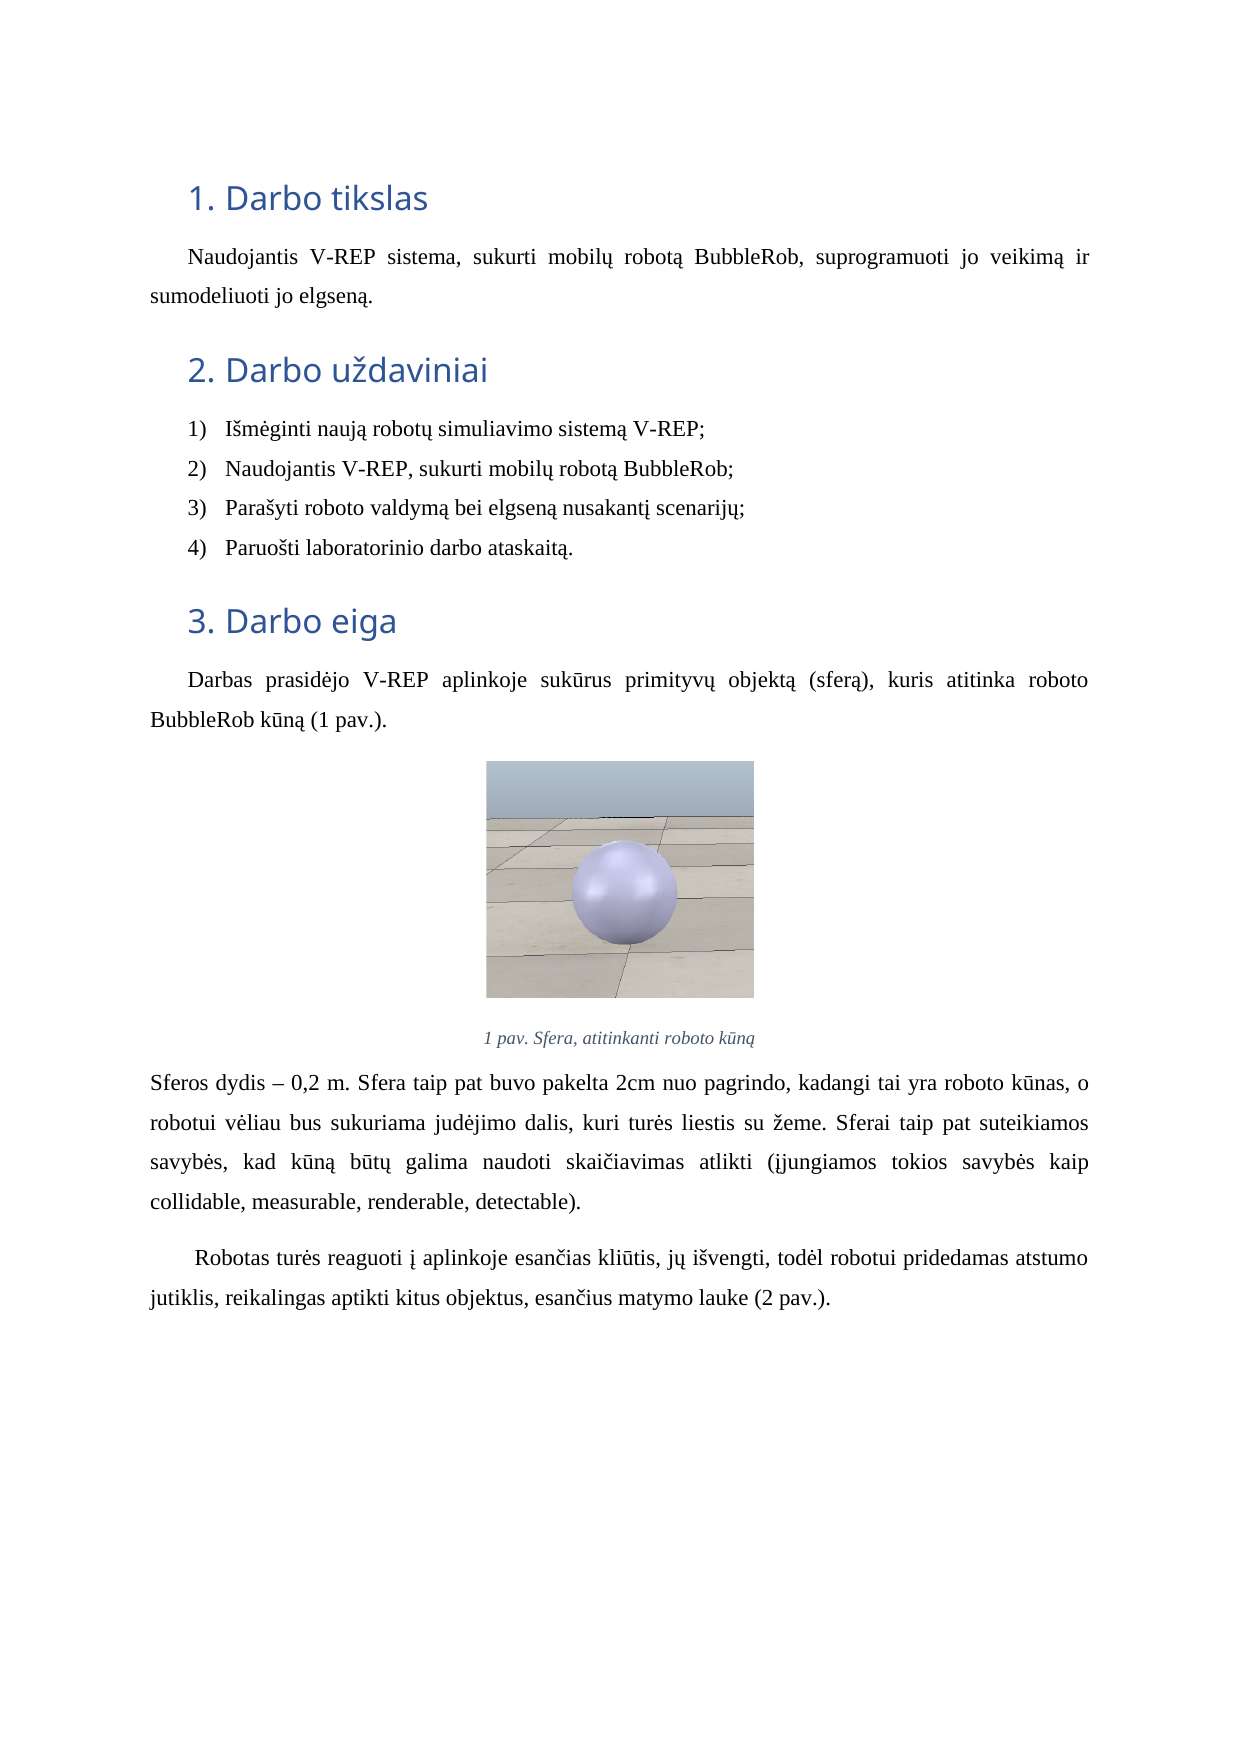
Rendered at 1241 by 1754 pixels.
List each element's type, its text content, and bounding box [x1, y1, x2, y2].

text Naudojantis V-REP sistema, sukurti mobilų robotą BubbleRob, suprogramuoti jo veikimą ir sumodeliuoti jo elgseną. [150, 243, 1090, 309]
text 1 pav. Sfera, atitinkanti roboto kūną [150, 1027, 1090, 1049]
subtitle Darbo uždaviniai [187, 347, 1090, 392]
text Sferos dydis – 0,2 m. Sfera taip pat buvo pakelta 2cm nuo pagrindo, kadangi tai yra roboto kūnas, o robotui vėliau bus sukuriama judėjimo dalis, kuri turės liestis su žeme. Sferai taip pat suteikiamos savybės, kad kūną būtų galima naudoti skaičiavimas atlikti (įjungiamos tokios savybės kaip collidable, measurable, renderable, detectable). [150, 1069, 1090, 1214]
text Robotas turės reaguoti į aplinkoje esančias kliūtis, jų išvengti, todėl robotui pridedamas atstumo jutiklis, reikalingas aptikti kitus objektus, esančius matymo lauke (2 pav.). [150, 1244, 1090, 1310]
subtitle Darbo eiga [187, 598, 1090, 643]
list Išmėginti naują robotų simuliavimo sistemą V-REP; [187, 415, 1090, 442]
list Parašyti roboto valdymą bei elgseną nusakantį scenarijų; [187, 494, 1090, 521]
text Darbas prasidėjo V-REP aplinkoje sukūrus primityvų objektą (sferą), kuris atitinka roboto BubbleRob kūną (1 pav.). [150, 666, 1090, 732]
picture [486, 761, 754, 998]
list Naudojantis V-REP, sukurti mobilų robotą BubbleRob; [187, 455, 1090, 481]
subtitle Darbo tikslas [187, 175, 1090, 220]
list Paruošti laboratorinio darbo ataskaitą. [187, 534, 1090, 560]
